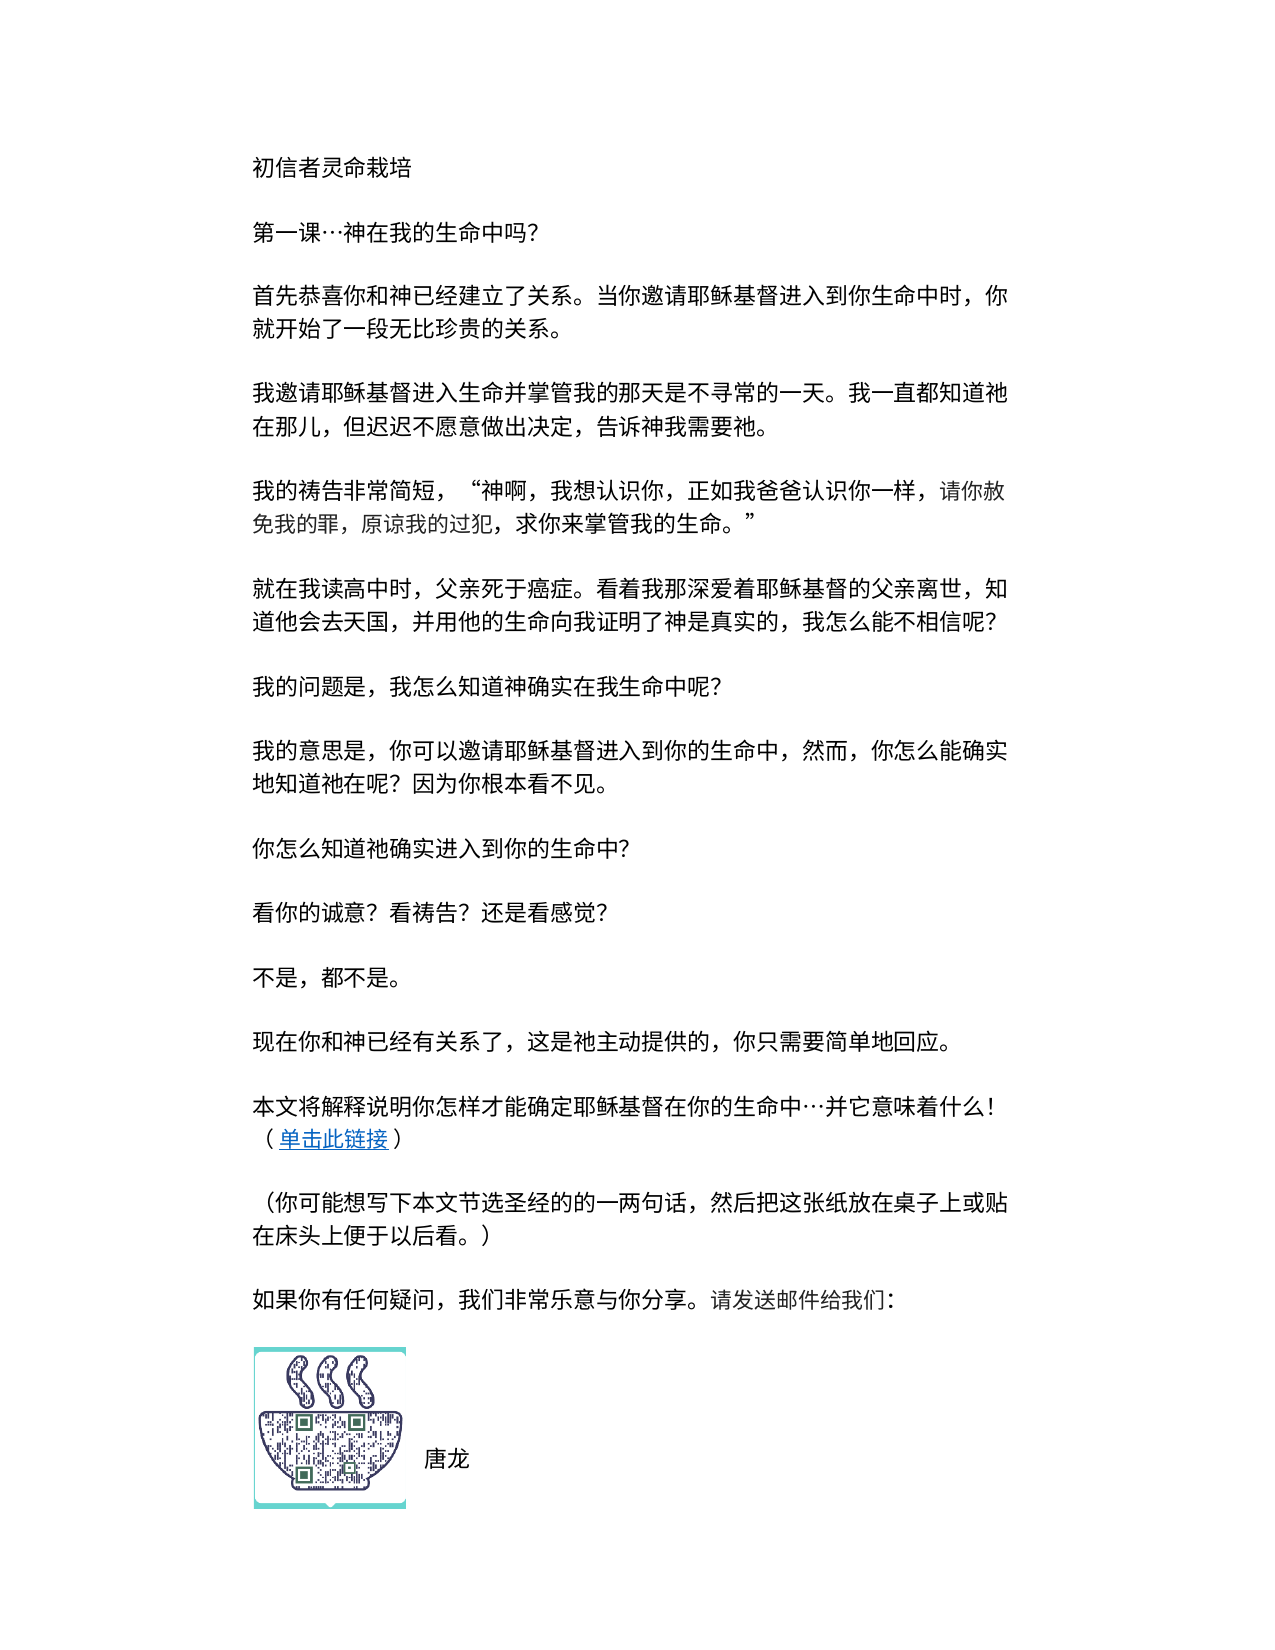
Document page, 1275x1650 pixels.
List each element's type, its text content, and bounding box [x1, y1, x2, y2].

text 我的祷告非常简短，“神啊，我想认识你，正如我爸爸认识你一样，请你赦免我的罪，原谅我的过犯，求你来掌管我的生命。” [252, 473, 1023, 539]
picture [252, 1347, 406, 1507]
text （你可能想写下本文节选圣经的的一两句话，然后把这张纸放在桌子上或贴在床头上便于以后看。） [252, 1184, 1023, 1251]
text 就在我读高中时，父亲死于癌症。看着我那深爱着耶稣基督的父亲离世，知道他会去天国，并用他的生命向我证明了神是真实的，我怎么能不相信呢？ [252, 571, 1023, 637]
text 如果你有任何疑问，我们非常乐意与你分享。请发送邮件给我们： [252, 1282, 1023, 1316]
text 我邀请耶稣基督进入生命并掌管我的那天是不寻常的一天。我一直都知道祂在那儿，但迟迟不愿意做出决定，告诉神我需要祂。 [252, 375, 1023, 442]
text 你怎么知道祂确实进入到你的生命中？ [252, 831, 1023, 864]
text 唐龙 [406, 1441, 1023, 1474]
text 初信者灵命栽培 [252, 150, 1023, 183]
text （ 单击此链接 ） [252, 1122, 1023, 1153]
text 不是，都不是。 [252, 959, 1023, 993]
text 本文将解释说明你怎样才能确定耶稣基督在你的生命中⋯并它意味着什么！ [252, 1088, 1023, 1122]
text 第一课⋯神在我的生命中吗？ [252, 214, 1023, 248]
text 我的意思是，你可以邀请耶稣基督进入到你的生命中，然而，你怎么能确实地知道祂在呢？因为你根本看不见。 [252, 733, 1023, 799]
text 我的问题是，我怎么知道神确实在我生命中呢？ [252, 668, 1023, 702]
text 现在你和神已经有关系了，这是祂主动提供的，你只需要简单地回应。 [252, 1024, 1023, 1057]
text 看你的诚意？看祷告？还是看感觉？ [252, 895, 1023, 928]
text 首先恭喜你和神已经建立了关系。当你邀请耶稣基督进入到你生命中时，你就开始了一段无比珍贵的关系。 [252, 277, 1023, 344]
